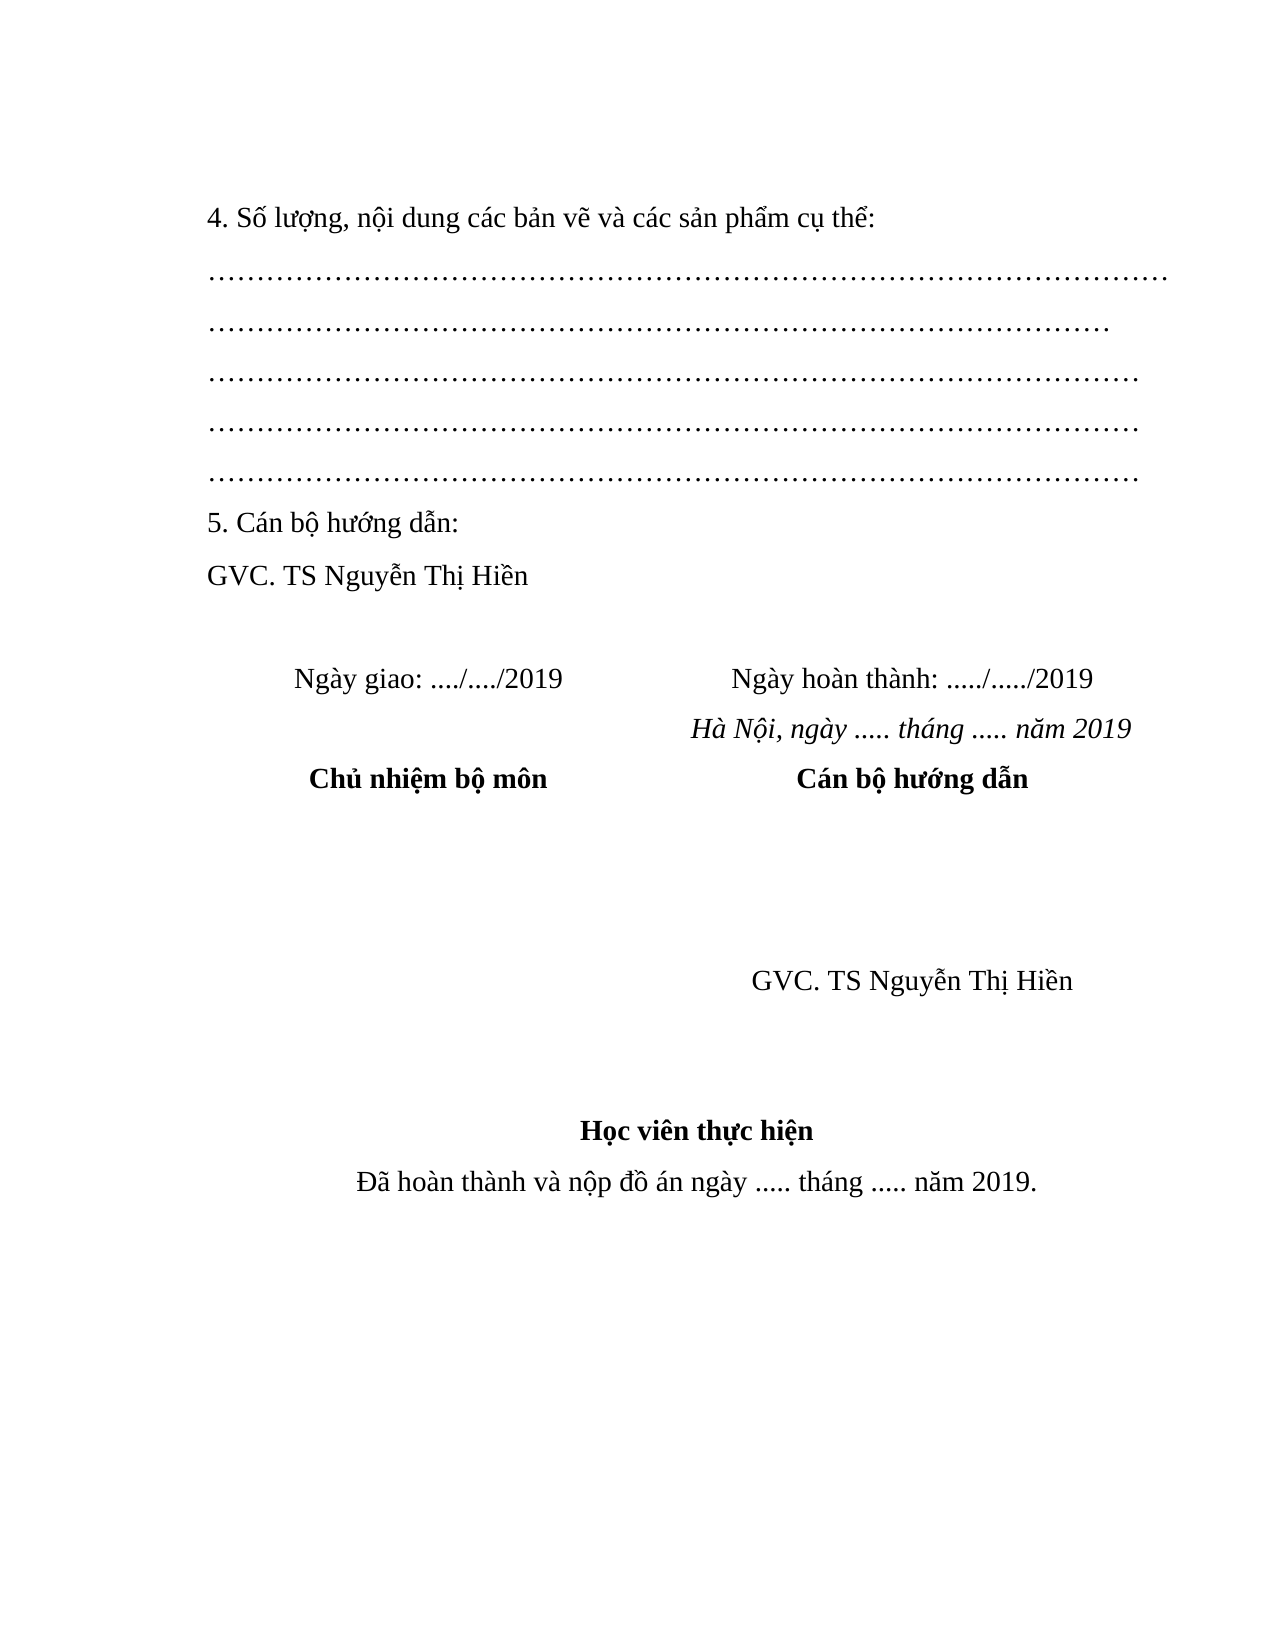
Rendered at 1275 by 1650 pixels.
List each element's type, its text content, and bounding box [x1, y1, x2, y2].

table_header Ngày hoàn thành: ...../...../2019 Hà Nội, ngày ..... tháng ..... năm 2019 Cán bộ hướng dẫn GVC. TS Nguyễn Thị Hiền [650, 661, 1175, 1063]
text 5. Cán bộ hướng dẫn: [207, 505, 1186, 538]
text ………………………………………………………………………………………………………………………………………………………………………… [207, 253, 1186, 337]
text Học viên thực hiện [207, 1113, 1186, 1147]
text …………………………………………………………………………………… [207, 454, 1186, 488]
text …………………………………………………………………………………… [207, 354, 1186, 387]
text 4. Số lượng, nội dung các bản vẽ và các sản phẩm cụ thể: [207, 201, 1186, 234]
text GVC. TS Nguyễn Thị Hiền [207, 558, 1186, 591]
text …………………………………………………………………………………… [207, 404, 1186, 438]
text Đã hoàn thành và nộp đồ án ngày ..... tháng ..... năm 2019. [207, 1164, 1186, 1197]
table_header Ngày giao: ..../..../2019 Chủ nhiệm bộ môn [207, 661, 650, 1063]
